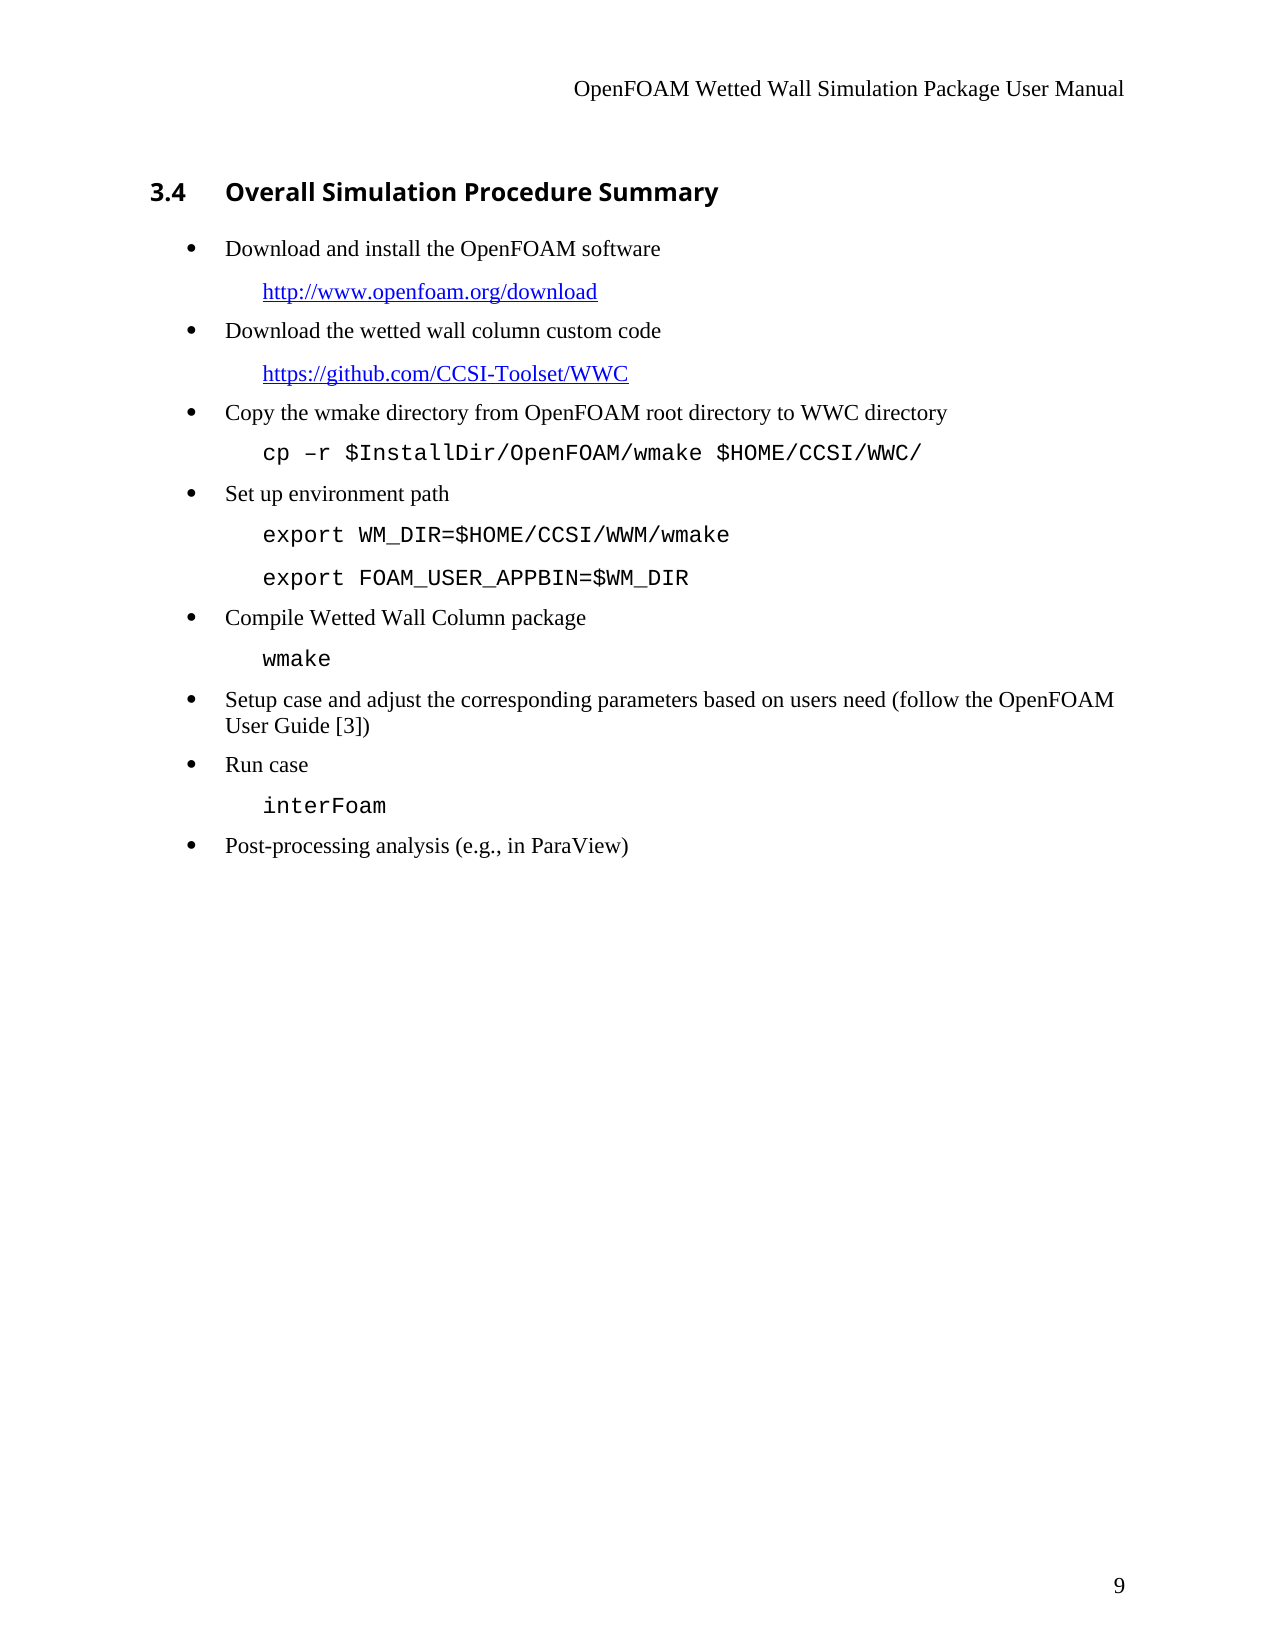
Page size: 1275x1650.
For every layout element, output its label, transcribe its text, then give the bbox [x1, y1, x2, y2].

text export WM_DIR=$HOME/CCSI/WWM/wmake [262, 523, 1125, 549]
text Run case [187, 751, 1125, 777]
text https://github.com/CCSI-Toolset/WWC [262, 360, 1125, 386]
text Download the wetted wall column custom code [187, 317, 1125, 343]
text cp –r $InstallDir/OpenFOAM/wmake $HOME/CCSI/WWC/ [262, 442, 1125, 468]
text Setup case and adjust the corresponding parameters based on users need (follow the OpenFOAM User Guide [3]) [187, 686, 1125, 738]
text Download and install the OpenFOAM software [187, 235, 1125, 261]
text export FOAM_USER_APPBIN=$WM_DIR [262, 566, 1125, 592]
text Compile Wetted Wall Column package [187, 604, 1125, 631]
text interFoam [262, 794, 1125, 820]
subtitle Overall Simulation Procedure Summary [150, 175, 1125, 209]
text wmake [262, 647, 1125, 673]
text http://www.openfoam.org/download [262, 278, 1125, 304]
text Copy the wmake directory from OpenFOAM root directory to WWC directory [187, 399, 1125, 425]
text Post-processing analysis (e.g., in ParaView) [187, 832, 1125, 859]
text Set up environment path [187, 480, 1125, 507]
